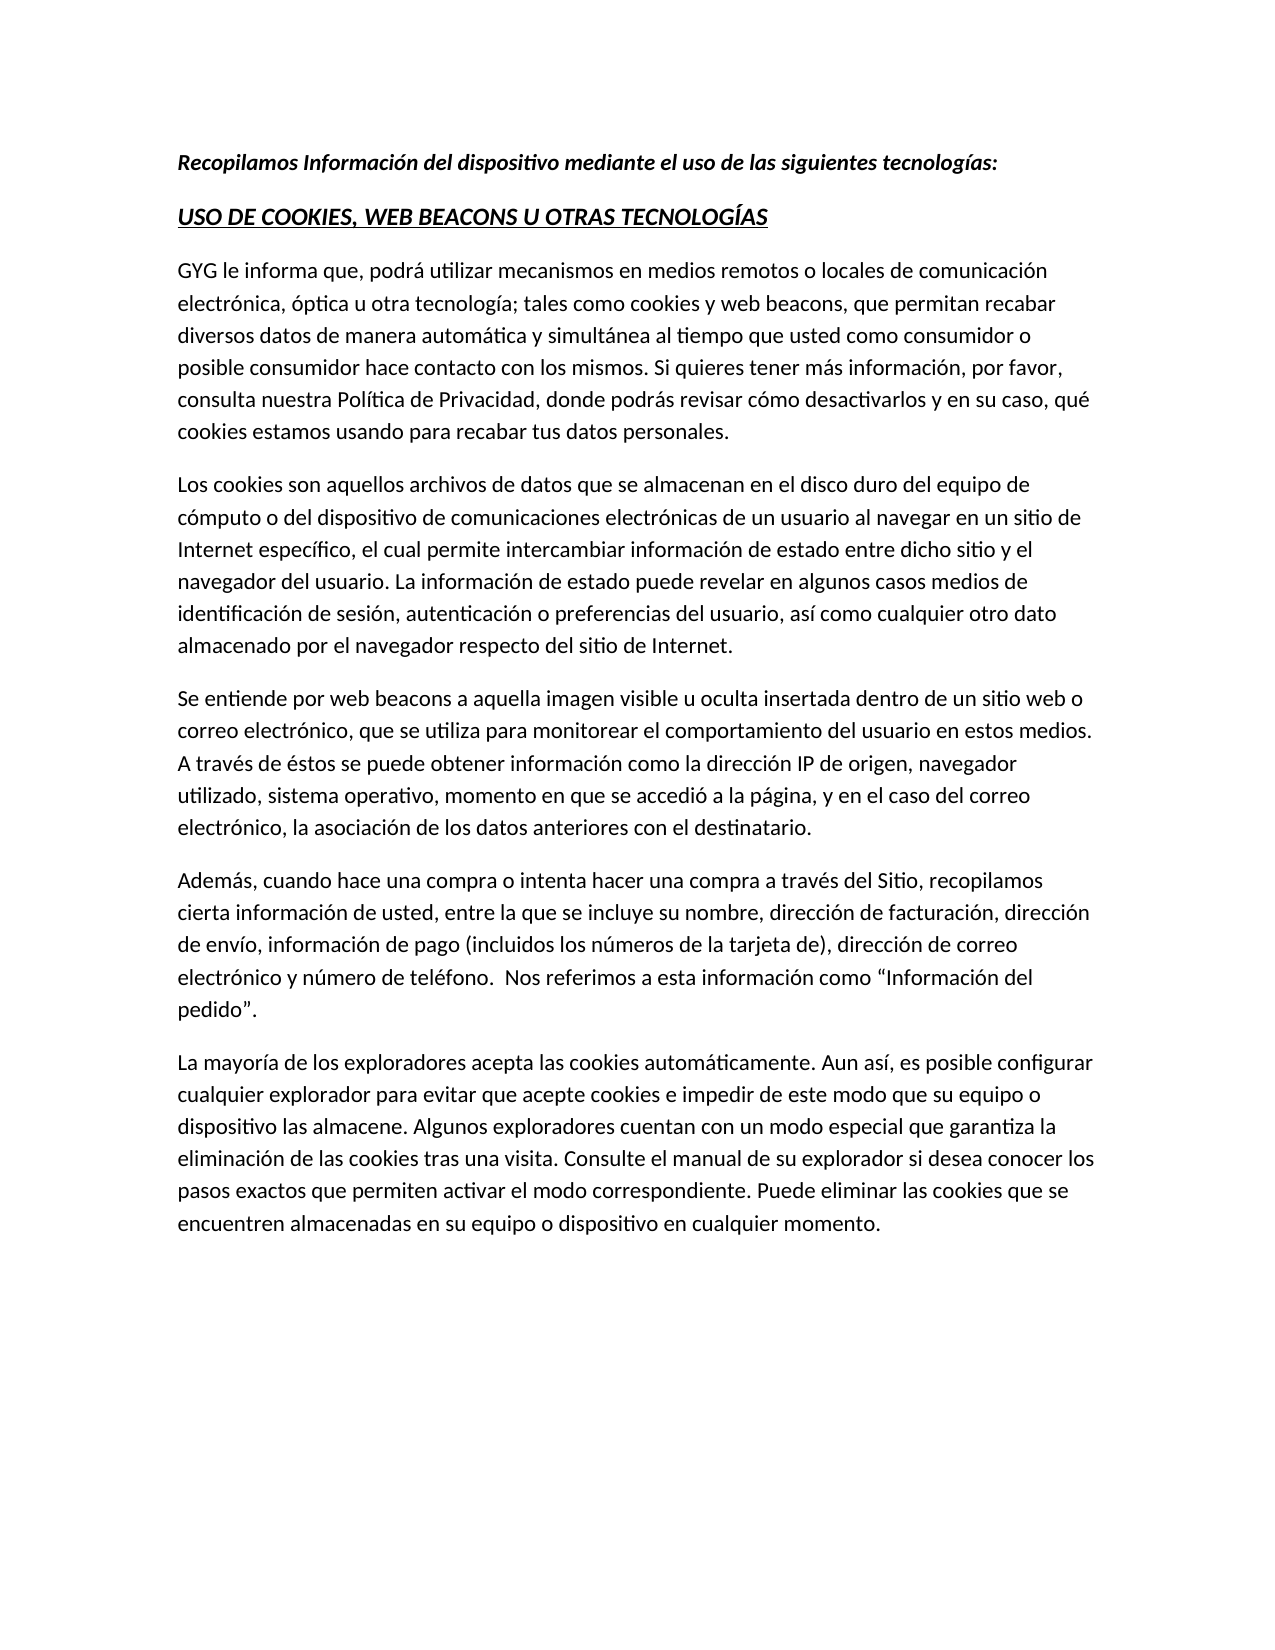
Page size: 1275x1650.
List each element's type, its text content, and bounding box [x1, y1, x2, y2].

text Se entiende por web beacons a aquella imagen visible u oculta insertada dentro de un sitio web o correo electrónico, que se utiliza para monitorear el comportamiento del usuario en estos medios. A través de éstos se puede obtener información como la dirección IP de origen, navegador utilizado, sistema operativo, momento en que se accedió a la página, y en el caso del correo electrónico, la asociación de los datos anteriores con el destinatario. [177, 684, 1098, 841]
text GYG le informa que, podrá utilizar mecanismos en medios remotos o locales de comunicación electrónica, óptica u otra tecnología; tales como cookies y web beacons, que permitan recabar diversos datos de manera automática y simultánea al tiempo que usted como consumidor o posible consumidor hace contacto con los mismos. Si quieres tener más información, por favor, consulta nuestra Política de Privacidad, donde podrás revisar cómo desactivarlos y en su caso, qué cookies estamos usando para recabar tus datos personales. [177, 256, 1098, 445]
text Los cookies son aquellos archivos de datos que se almacenan en el disco duro del equipo de cómputo o del dispositivo de comunicaciones electrónicas de un usuario al navegar en un sitio de Internet específico, el cual permite intercambiar información de estado entre dicho sitio y el navegador del usuario. La información de estado puede revelar en algunos casos medios de identificación de sesión, autenticación o preferencias del usuario, así como cualquier otro dato almacenado por el navegador respecto del sitio de Internet. [177, 470, 1098, 659]
text Recopilamos Información del dispositivo mediante el uso de las siguientes tecnologías: [177, 148, 1098, 176]
text USO DE COOKIES, WEB BEACONS U OTRAS TECNOLOGÍAS [177, 201, 1098, 231]
text La mayoría de los exploradores acepta las cookies automáticamente. Aun así, es posible configurar cualquier explorador para evitar que acepte cookies e impedir de este modo que su equipo o dispositivo las almacene. Algunos exploradores cuentan con un modo especial que garantiza la eliminación de las cookies tras una visita. Consulte el manual de su explorador si desea conocer los pasos exactos que permiten activar el modo correspondiente. Puede eliminar las cookies que se encuentren almacenadas en su equipo o dispositivo en cualquier momento. [177, 1048, 1098, 1237]
text Además, cuando hace una compra o intenta hacer una compra a través del Sitio, recopilamos cierta información de usted, entre la que se incluye su nombre, dirección de facturación, dirección de envío, información de pago (incluidos los números de la tarjeta de), dirección de correo electrónico y número de teléfono. Nos referimos a esta información como “Información del pedido”. [177, 866, 1098, 1023]
